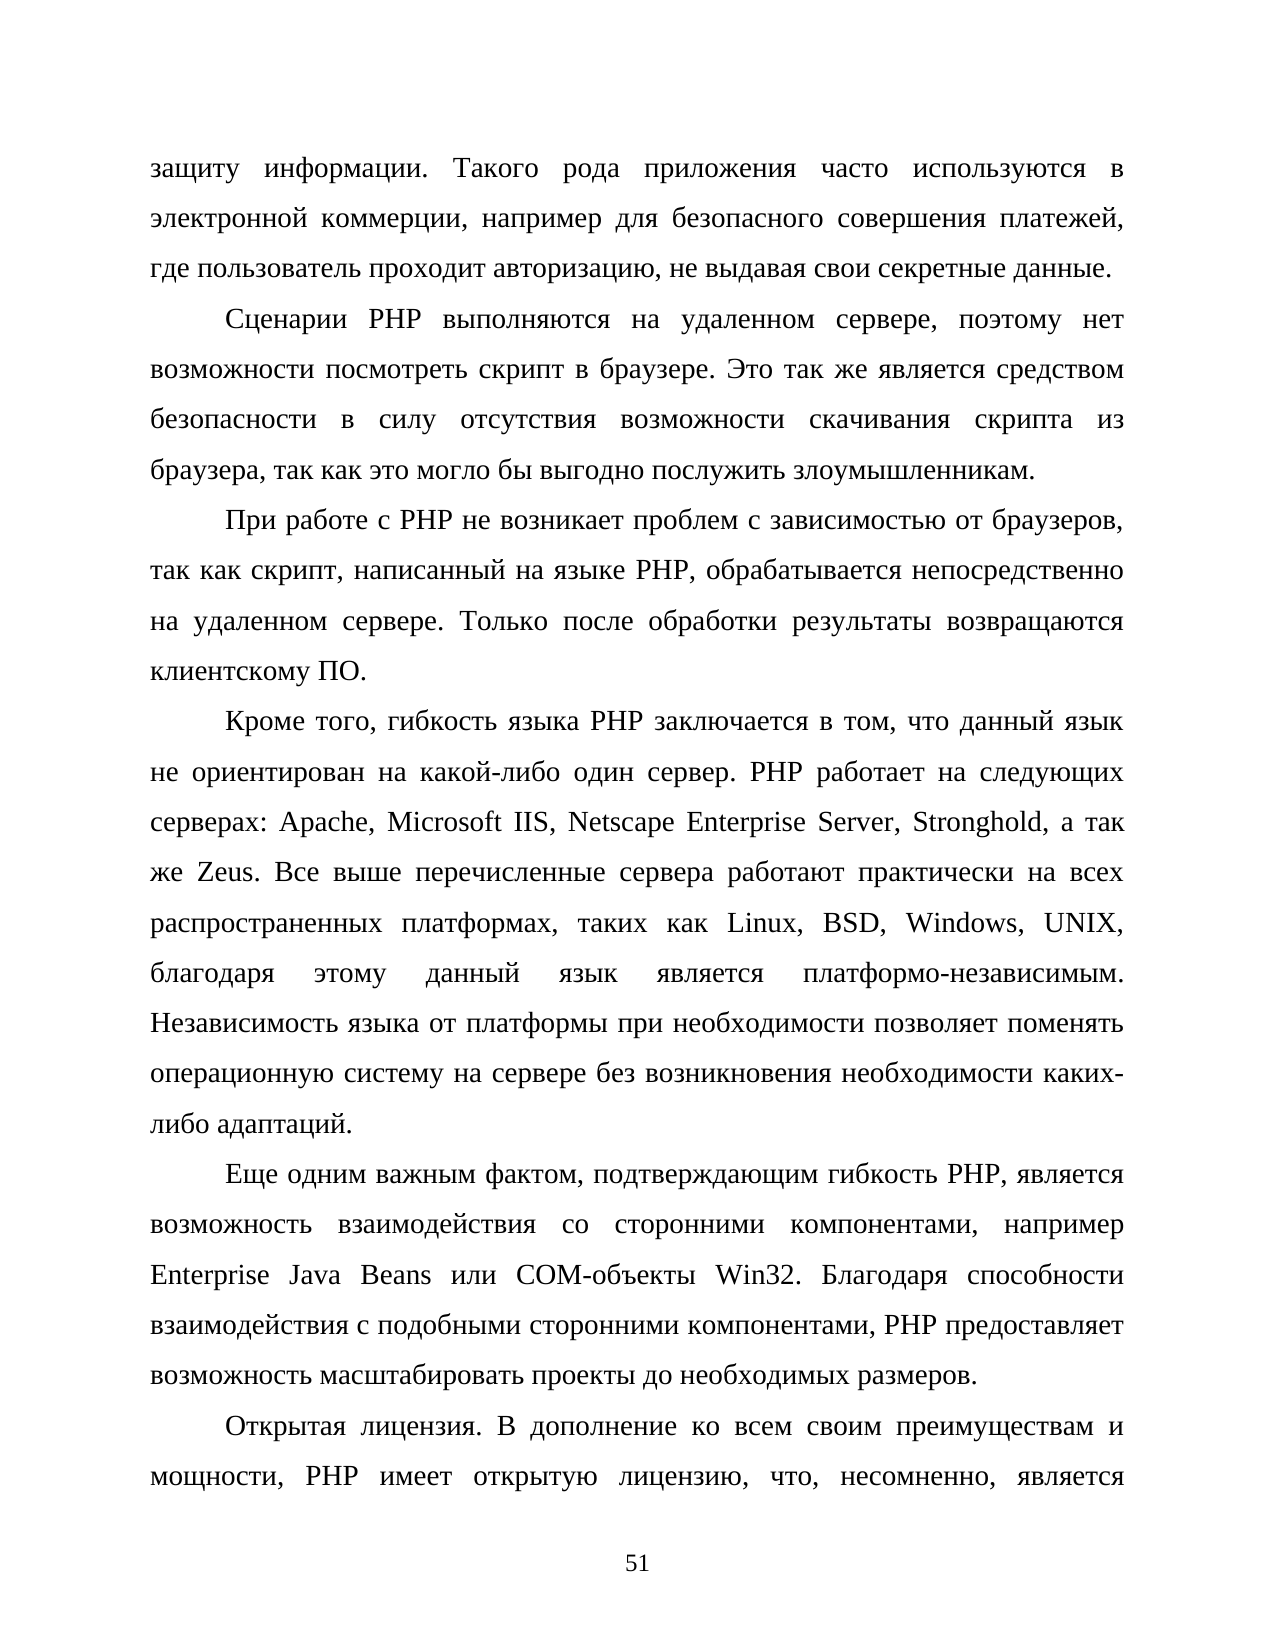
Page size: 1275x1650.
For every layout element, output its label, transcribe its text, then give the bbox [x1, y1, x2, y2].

text Сценарии PHP выполняются на удаленном сервере, поэтому нет возможности посмотреть скрипт в браузере. Это так же является средством безопасности в силу отсутствия возможности скачивания скрипта из браузера, так как это могло бы выгодно послужить злоумышленникам. [150, 301, 1125, 485]
text При работе с PHP не возникает проблем с зависимостью от браузеров, так как скрипт, написанный на языке PHP, обрабатывается непосредственно на удаленном сервере. Только после обработки результаты возвращаются клиентскому ПО. [150, 502, 1125, 687]
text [150, 150, 1125, 284]
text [150, 1408, 1125, 1492]
text Еще одним важным фактом, подтверждающим гибкость PHP, является возможность взаимодействия со сторонними компонентами, например Enterprise Java Beans или COM-объекты Win32. Благодаря способности взаимодействия с подобными сторонними компонентами, PHP предоставляет возможность масштабировать проекты до необходимых размеров. [150, 1156, 1125, 1391]
text Кроме того, гибкость языка PHP заключается в том, что данный язык не ориентирован на какой-либо один сервер. PHP работает на следующих серверах: Apache, Microsoft IIS, Netscape Enterprise Server, Stronghold, а так же Zeus. Все выше перечисленные сервера работают практически на всех распространенных платформах, таких как Linux, BSD, Windows, UNIX, благодаря этому данный язык является платформо-независимым. Независимость языка от платформы при необходимости позволяет поменять операционную систему на сервере без возникновения необходимости каких-либо адаптаций. [150, 703, 1125, 1139]
